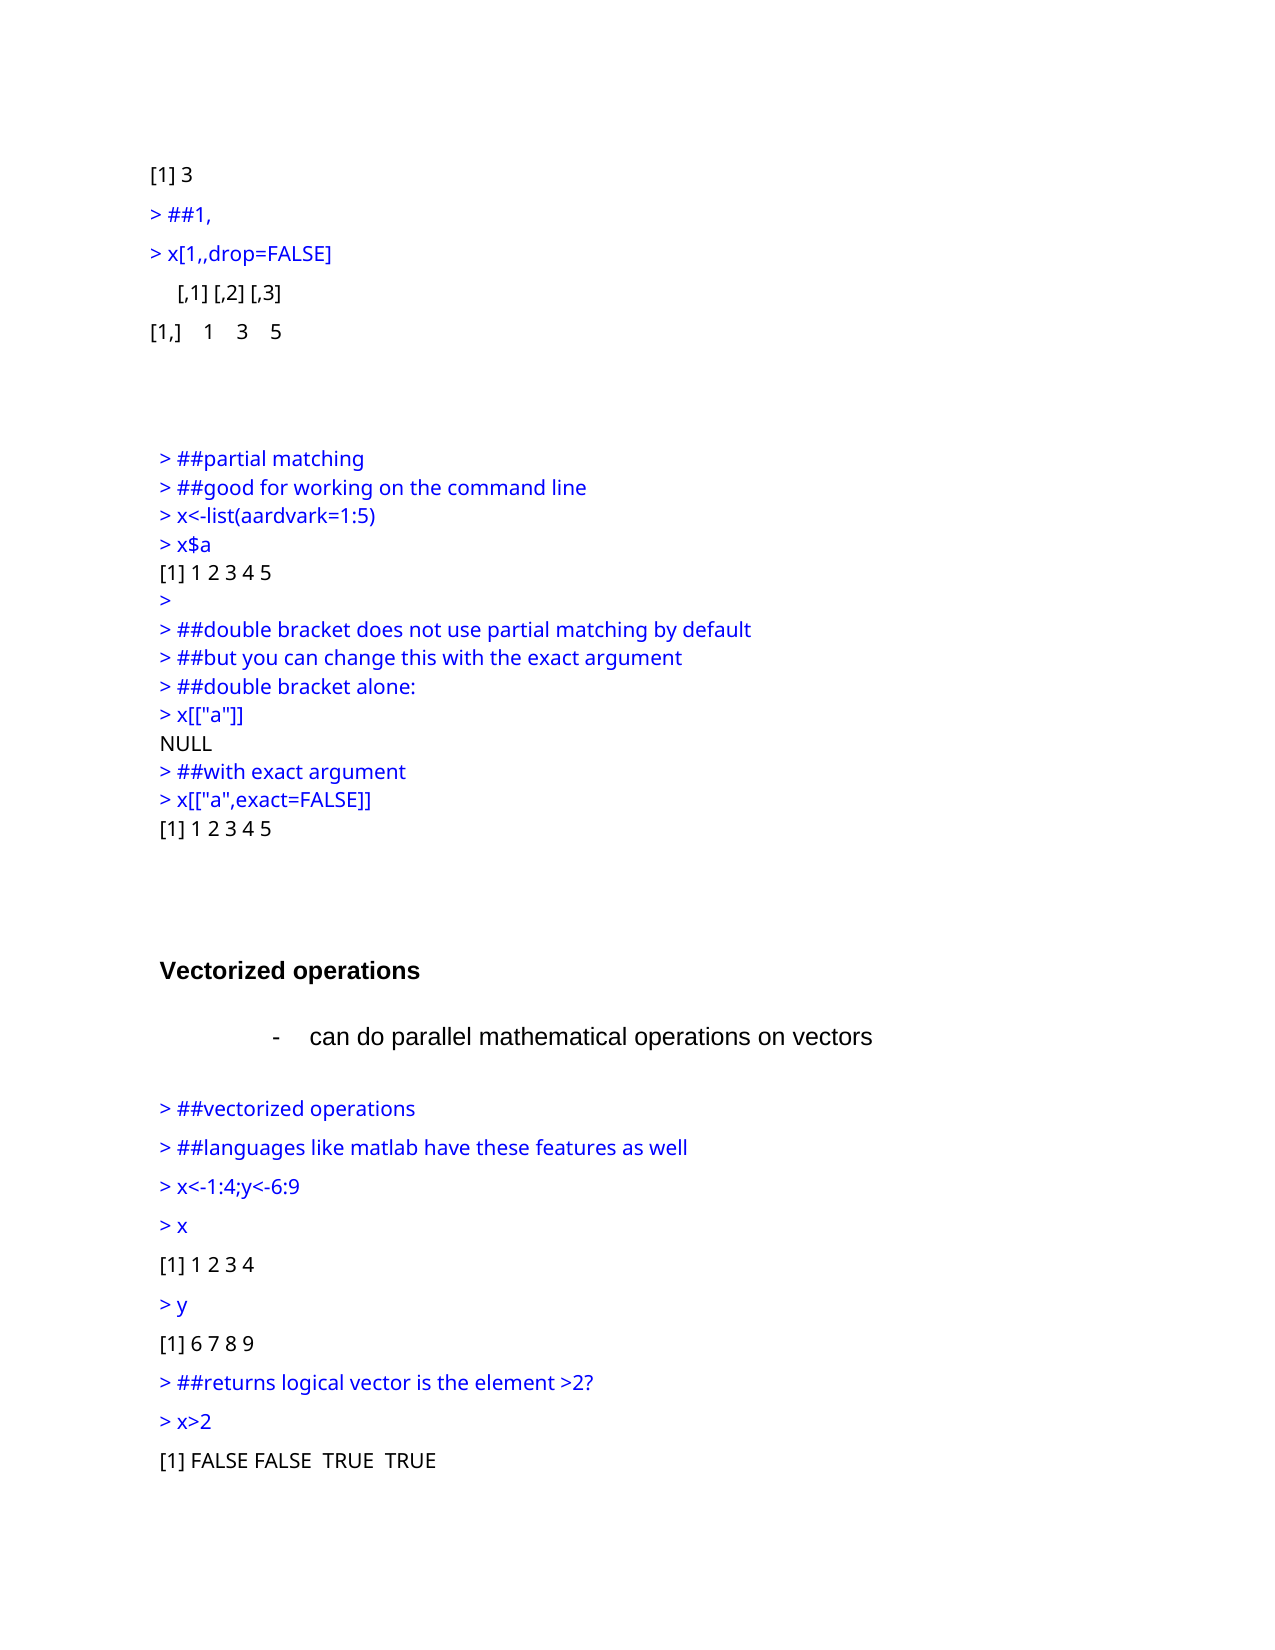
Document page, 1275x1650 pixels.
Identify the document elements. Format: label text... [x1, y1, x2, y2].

text [1,] 1 3 5 [150, 306, 1125, 345]
text [,1] [,2] [,3] [150, 267, 1125, 306]
text > ##1, [150, 189, 1125, 228]
text > x[1,,drop=FALSE] [150, 228, 1125, 267]
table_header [150, 444, 1275, 1487]
text [1] 3 [150, 150, 1125, 189]
